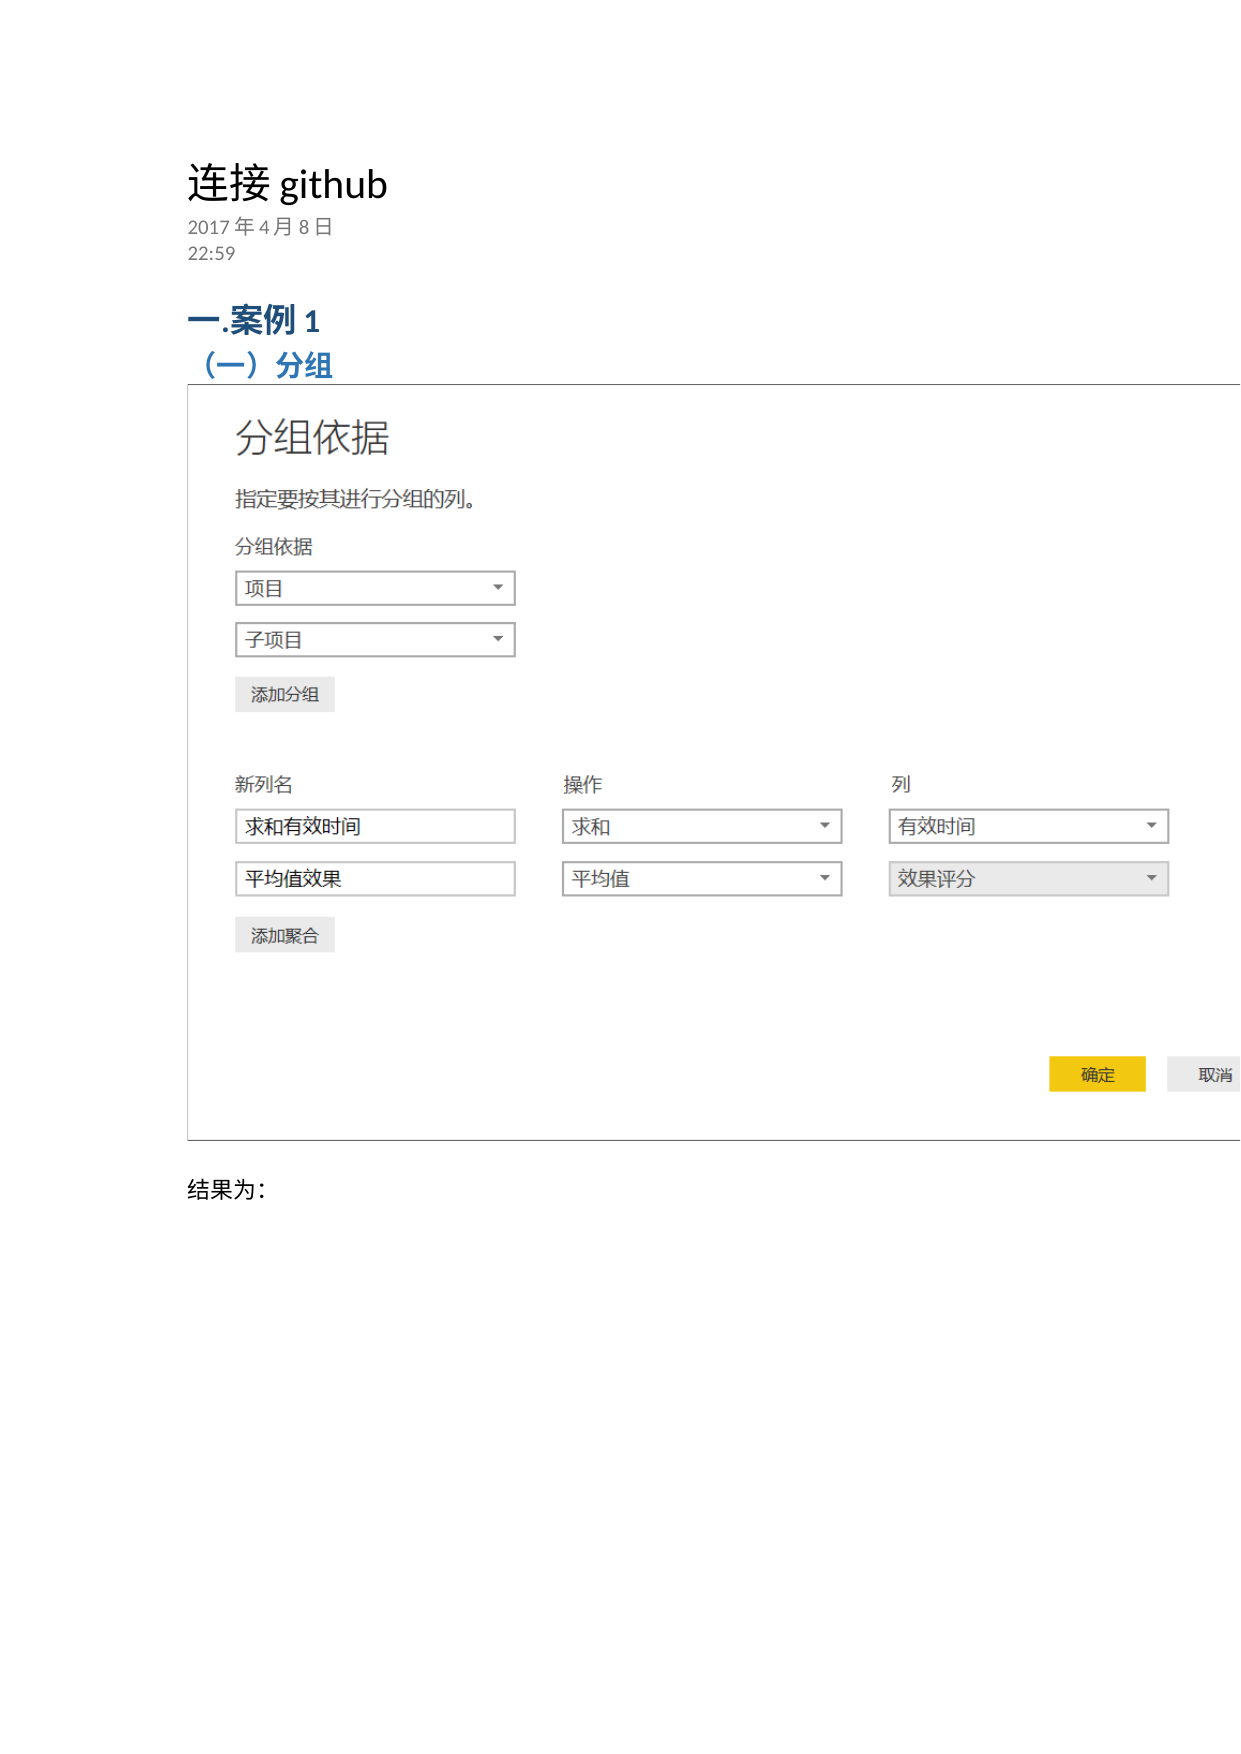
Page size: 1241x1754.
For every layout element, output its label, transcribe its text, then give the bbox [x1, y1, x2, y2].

text 22:59 [187, 241, 1053, 266]
text 连接github [187, 150, 1053, 210]
text 结果为： [187, 1172, 1053, 1205]
subtitle （一）分组 [187, 342, 1053, 384]
picture [187, 384, 1241, 1141]
subtitle 一.案例1 [187, 294, 1053, 342]
text 2017年4月8日 [187, 210, 1053, 241]
